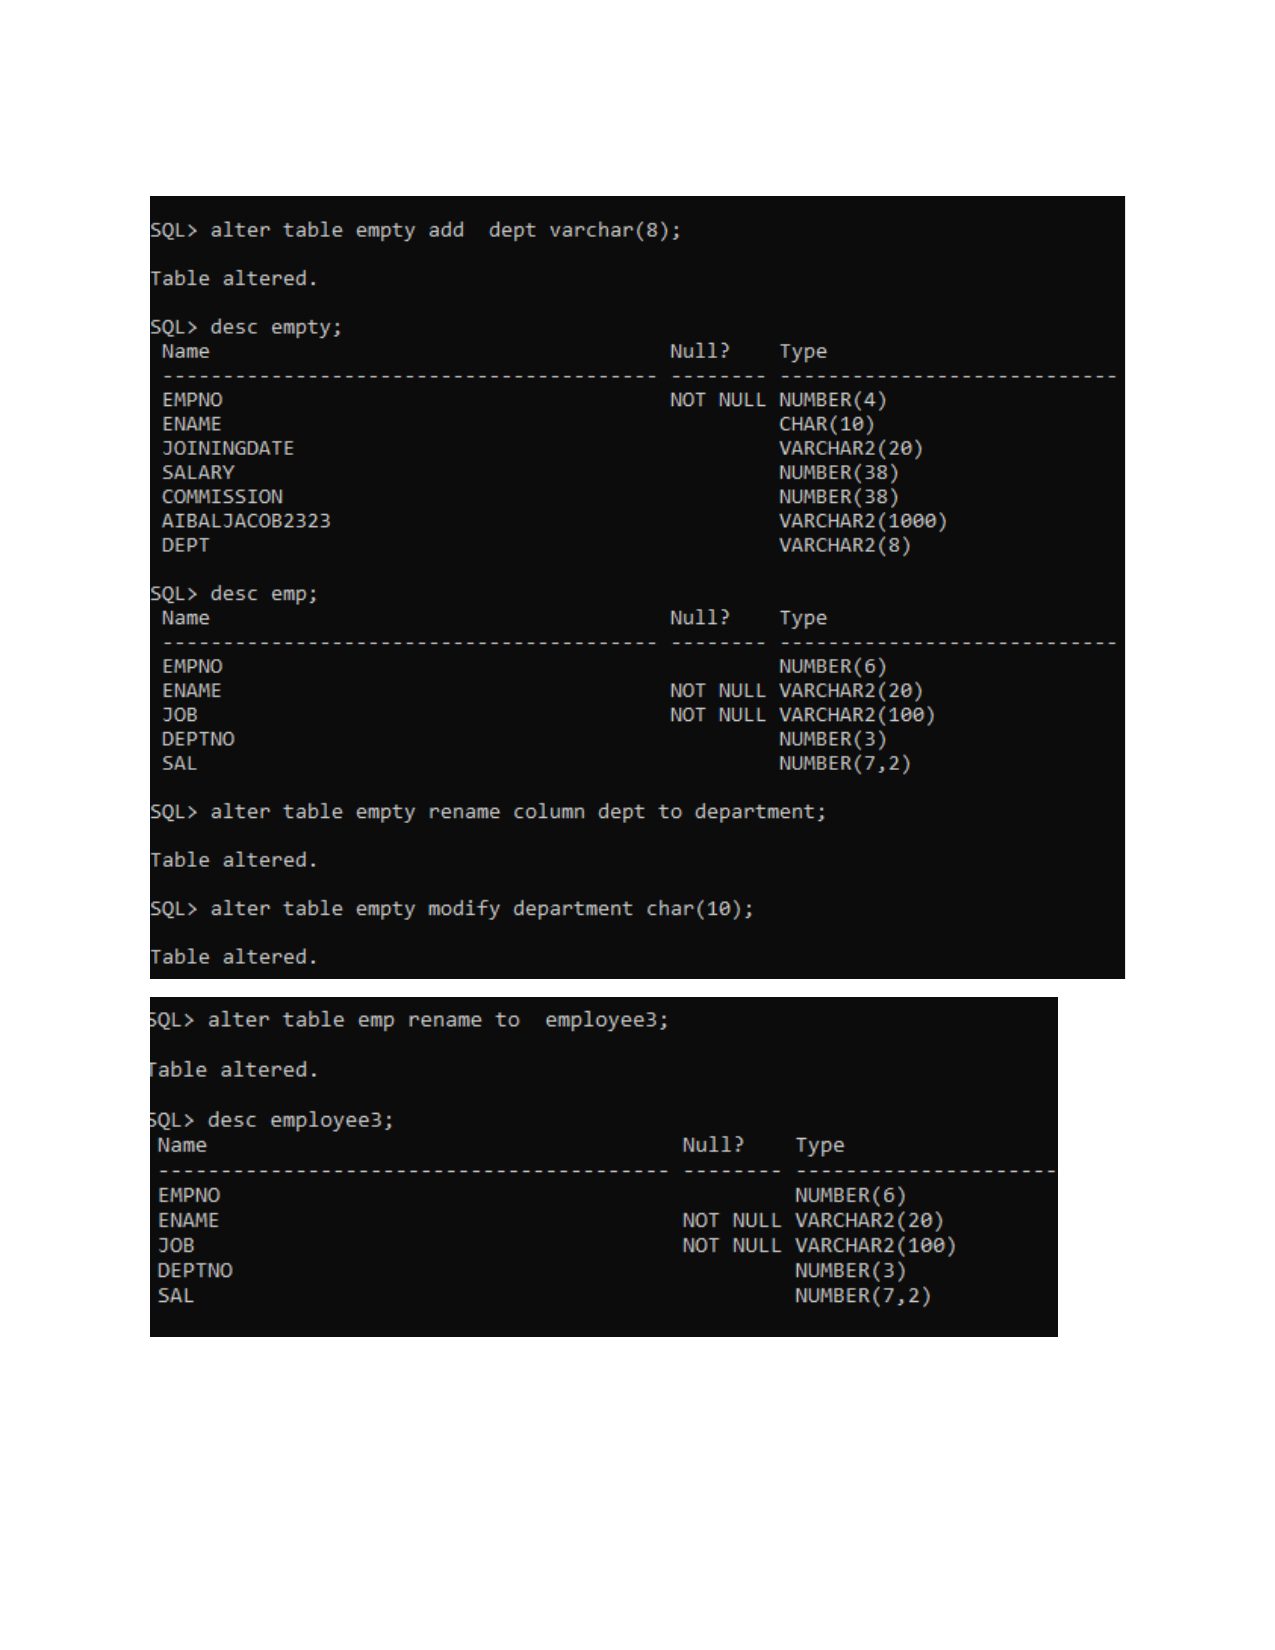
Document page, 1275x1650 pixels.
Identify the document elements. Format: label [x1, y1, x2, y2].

picture [150, 196, 1125, 979]
picture [150, 997, 1058, 1337]
